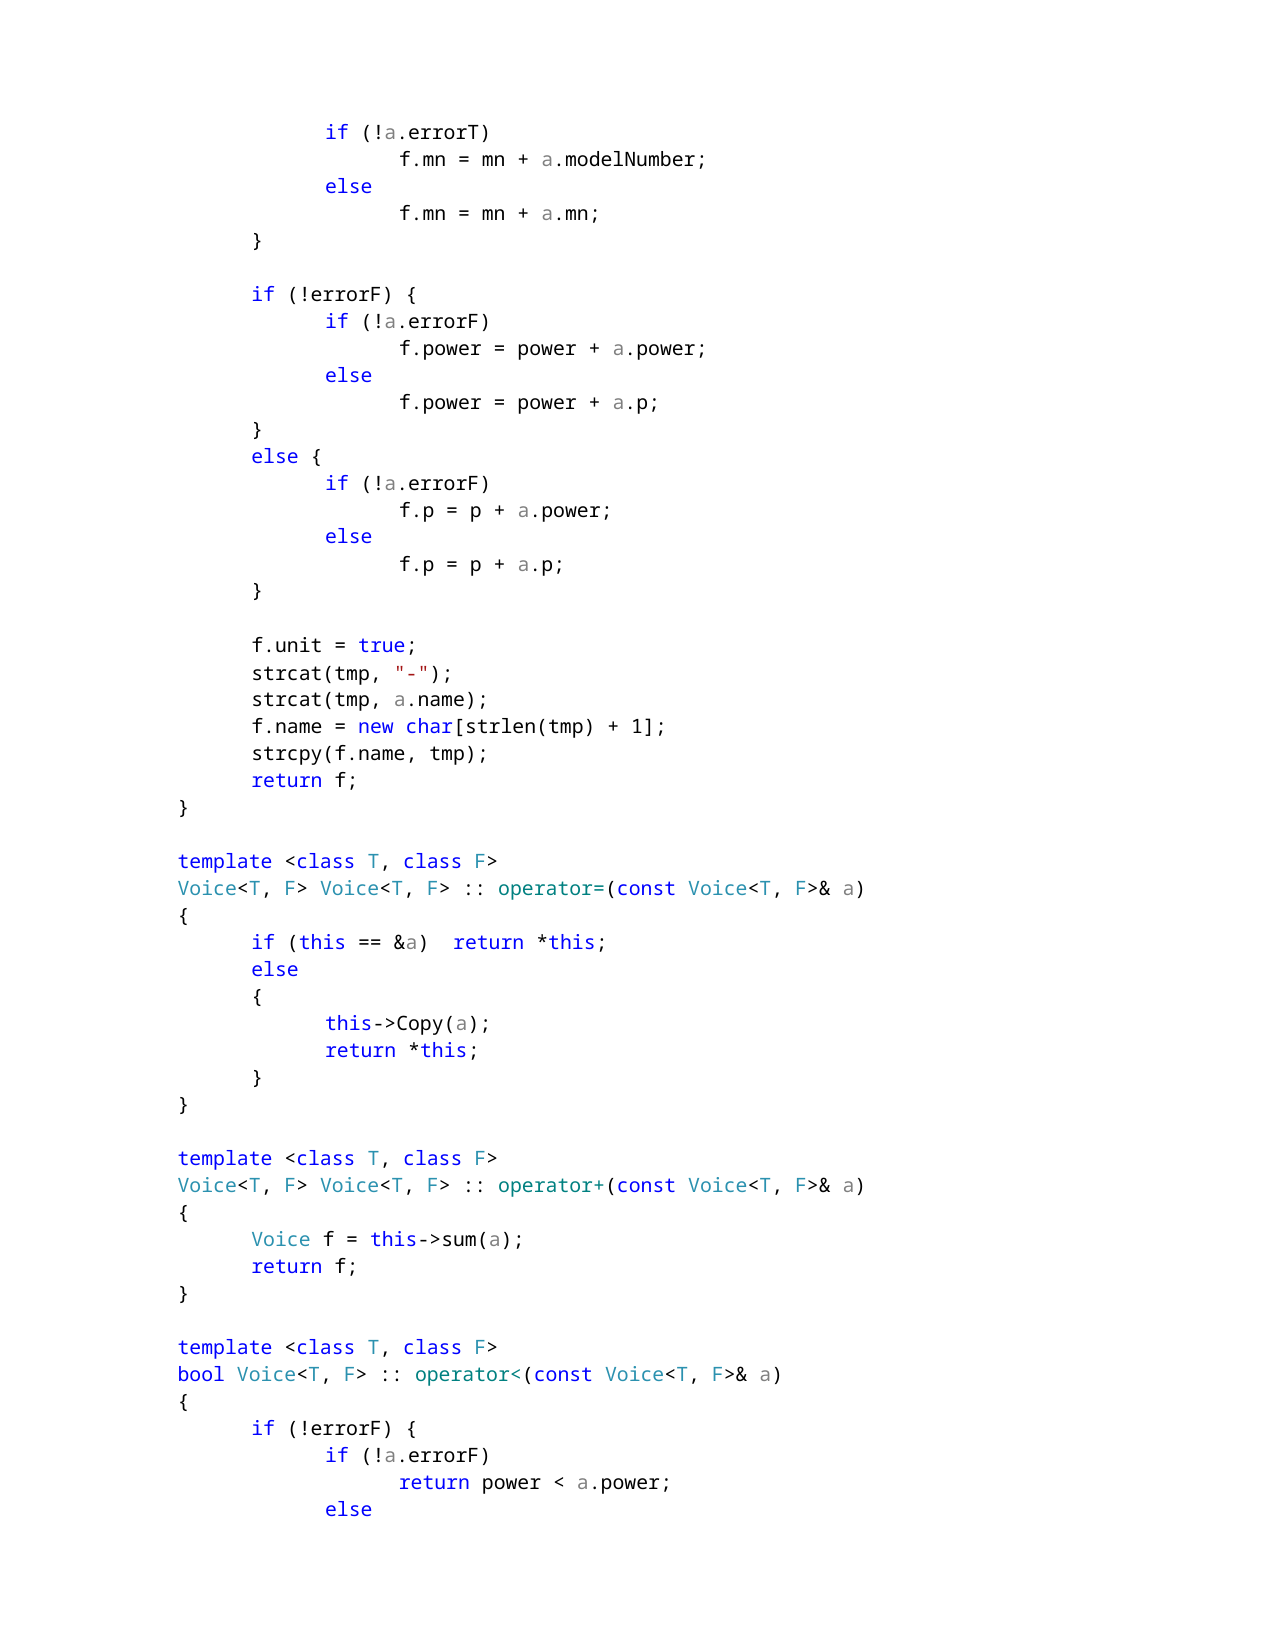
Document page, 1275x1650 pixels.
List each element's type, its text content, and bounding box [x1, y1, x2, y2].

text template <class T, class F> [177, 1333, 1186, 1360]
text else [177, 1495, 1186, 1522]
text f.mn = mn + a.mn; [177, 199, 1186, 226]
text f.p = p + a.p; [177, 550, 1186, 577]
text Voice<T, F> Voice<T, F> :: operator+(const Voice<T, F>& a) [177, 1171, 1186, 1198]
text template <class T, class F> [177, 1144, 1186, 1171]
text if (this == &a) return *this; [177, 928, 1186, 956]
text } [177, 577, 1186, 604]
text if (!errorF) { [177, 1414, 1186, 1441]
text strcat(tmp, a.name); [177, 686, 1186, 713]
text f.mn = mn + a.modelNumber; [177, 145, 1186, 172]
text } [177, 1063, 1186, 1090]
text f.p = p + a.power; [177, 496, 1186, 523]
text f.power = power + a.power; [177, 334, 1186, 361]
text Voice<T, F> Voice<T, F> :: operator=(const Voice<T, F>& a) [177, 874, 1186, 902]
text f.power = power + a.p; [177, 388, 1186, 415]
text strcat(tmp, "-"); [177, 659, 1186, 686]
text this->Copy(a); [177, 1009, 1186, 1036]
text } [177, 794, 1186, 821]
text { [177, 982, 1186, 1009]
text Voice f = this->sum(a); [177, 1225, 1186, 1252]
text template <class T, class F> [177, 848, 1186, 874]
text else [177, 361, 1186, 388]
text if (!errorF) { [177, 280, 1186, 307]
text else [177, 172, 1186, 199]
text bool Voice<T, F> :: operator<(const Voice<T, F>& a) [177, 1360, 1186, 1387]
text } [177, 1279, 1186, 1306]
text return *this; [177, 1036, 1186, 1063]
text if (!a.errorF) [177, 469, 1186, 496]
text if (!a.errorF) [177, 307, 1186, 334]
text return power < a.power; [177, 1468, 1186, 1495]
text { [177, 1198, 1186, 1225]
text if (!a.errorF) [177, 1441, 1186, 1468]
text } [177, 415, 1186, 442]
text return f; [177, 767, 1186, 794]
text if (!a.errorT) [177, 118, 1186, 145]
text strcpy(f.name, tmp); [177, 740, 1186, 767]
text f.unit = true; [177, 632, 1186, 659]
text { [177, 1387, 1186, 1414]
text else { [177, 442, 1186, 469]
text } [177, 1090, 1186, 1117]
text { [177, 902, 1186, 928]
text } [177, 226, 1186, 253]
text return f; [177, 1252, 1186, 1279]
text f.name = new char[strlen(tmp) + 1]; [177, 713, 1186, 740]
text else [177, 956, 1186, 982]
text else [177, 523, 1186, 550]
